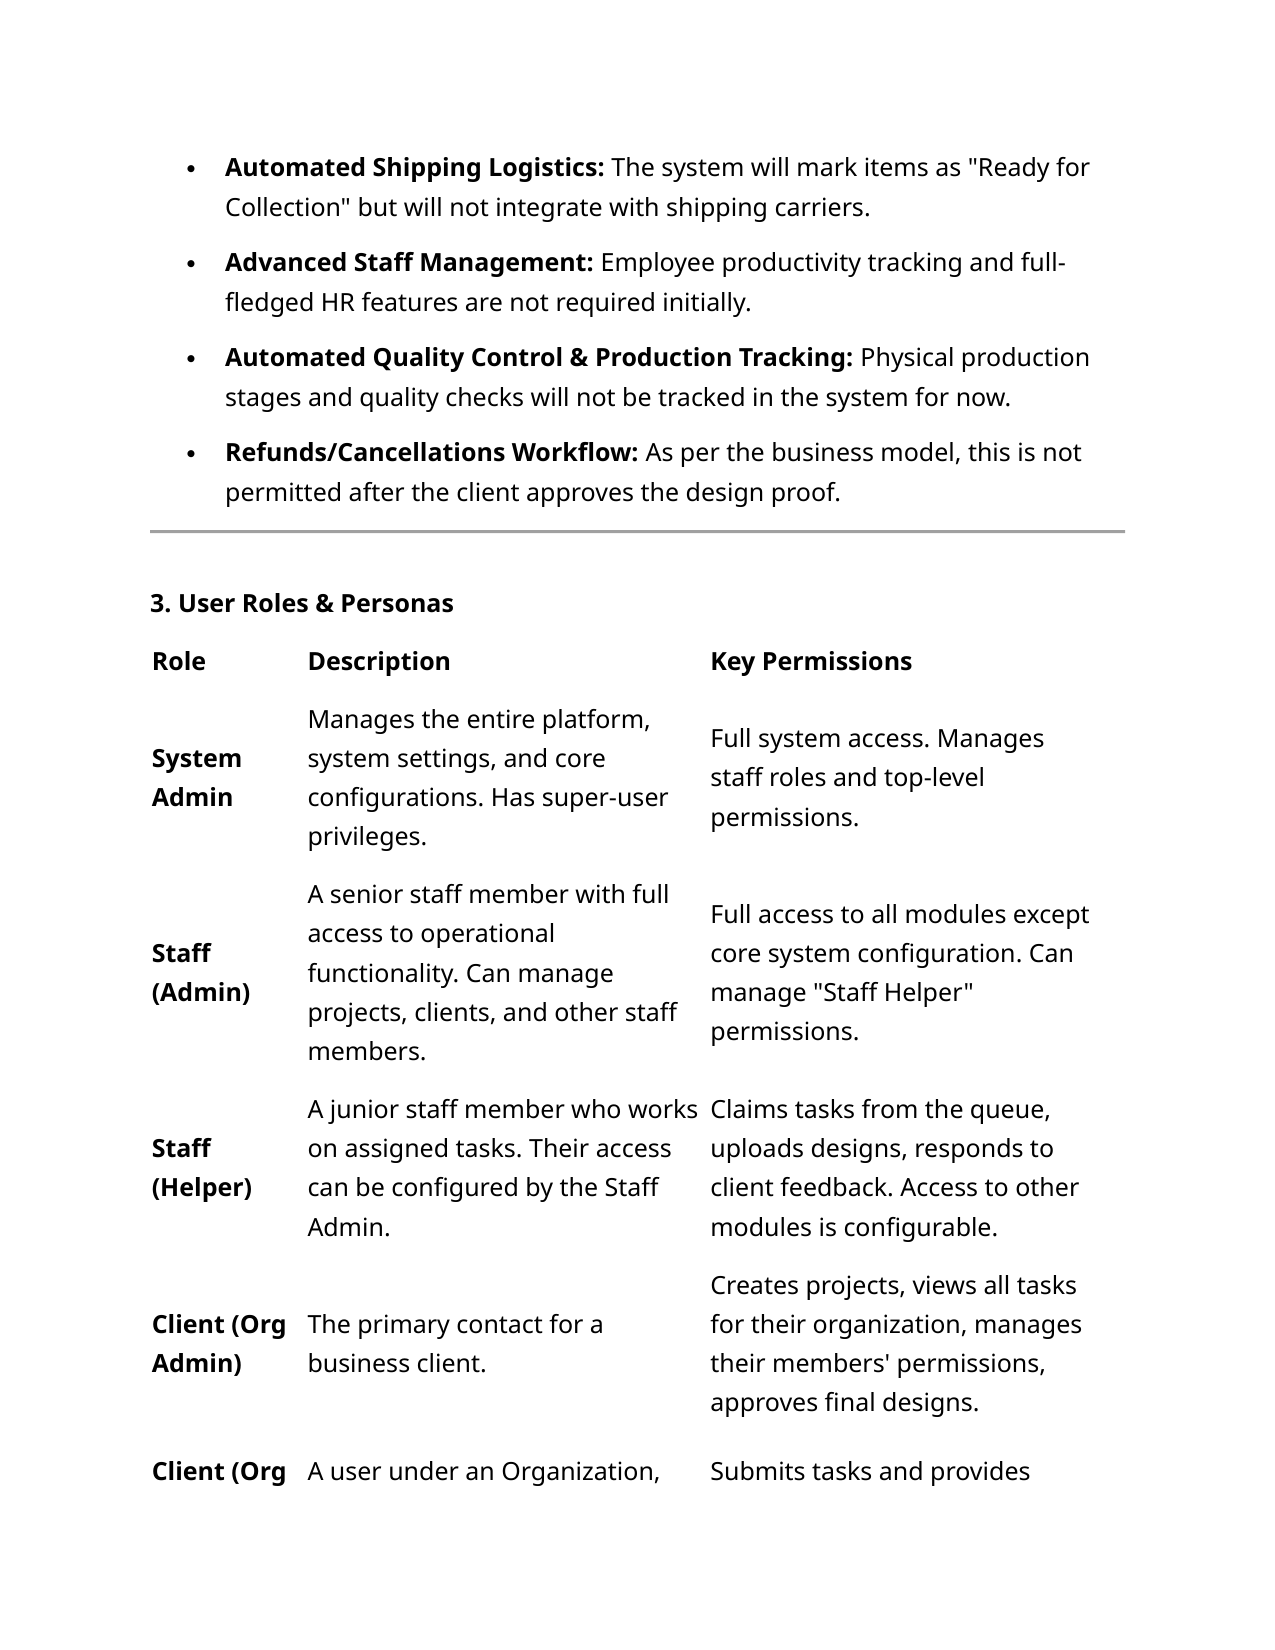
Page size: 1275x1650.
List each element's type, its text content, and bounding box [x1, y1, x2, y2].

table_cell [709, 1441, 1092, 1500]
table_header Description [306, 642, 709, 700]
list Refunds/Cancellations Workflow: As per the business model, this is not permitted after the client approves the design proof. [187, 435, 1125, 508]
table_cell A senior staff member with full access to operational functionality. Can manage projects, clients, and other staff members. [306, 875, 709, 1090]
list Advanced Staff Management: Employee productivity tracking and full-fledged HR features are not required initially. [187, 245, 1125, 318]
table_cell Client (Org Admin) [150, 1266, 306, 1441]
list Automated Shipping Logistics: The system will mark items as "Ready for Collection" but will not integrate with shipping carriers. [187, 150, 1125, 223]
table_cell Client (Org Member) [150, 1441, 306, 1500]
table_cell Manages the entire platform, system settings, and core configurations. Has super-user privileges. [306, 700, 709, 875]
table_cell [306, 1441, 709, 1500]
table_header Role [150, 642, 306, 700]
table_cell Creates projects, views all tasks for their organization, manages their members' permissions, approves final designs. [709, 1266, 1092, 1441]
table_cell Claims tasks from the queue, uploads designs, responds to client feedback. Access to other modules is configurable. [709, 1090, 1092, 1266]
table_cell A junior staff member who works on assigned tasks. Their access can be configured by the Staff Admin. [306, 1090, 709, 1266]
table_cell Full access to all modules except core system configuration. Can manage "Staff Helper" permissions. [709, 875, 1092, 1090]
table_cell System Admin [150, 700, 306, 875]
table_cell Staff (Admin) [150, 875, 306, 1090]
text 3. User Roles & Personas [150, 586, 1125, 620]
table_cell The primary contact for a business client. [306, 1266, 709, 1441]
table_cell Staff (Helper) [150, 1090, 306, 1266]
table_header Key Permissions [709, 642, 1092, 700]
table_cell Full system access. Manages staff roles and top-level permissions. [709, 700, 1092, 875]
list Automated Quality Control & Production Tracking: Physical production stages and quality checks will not be tracked in the system for now. [187, 340, 1125, 413]
